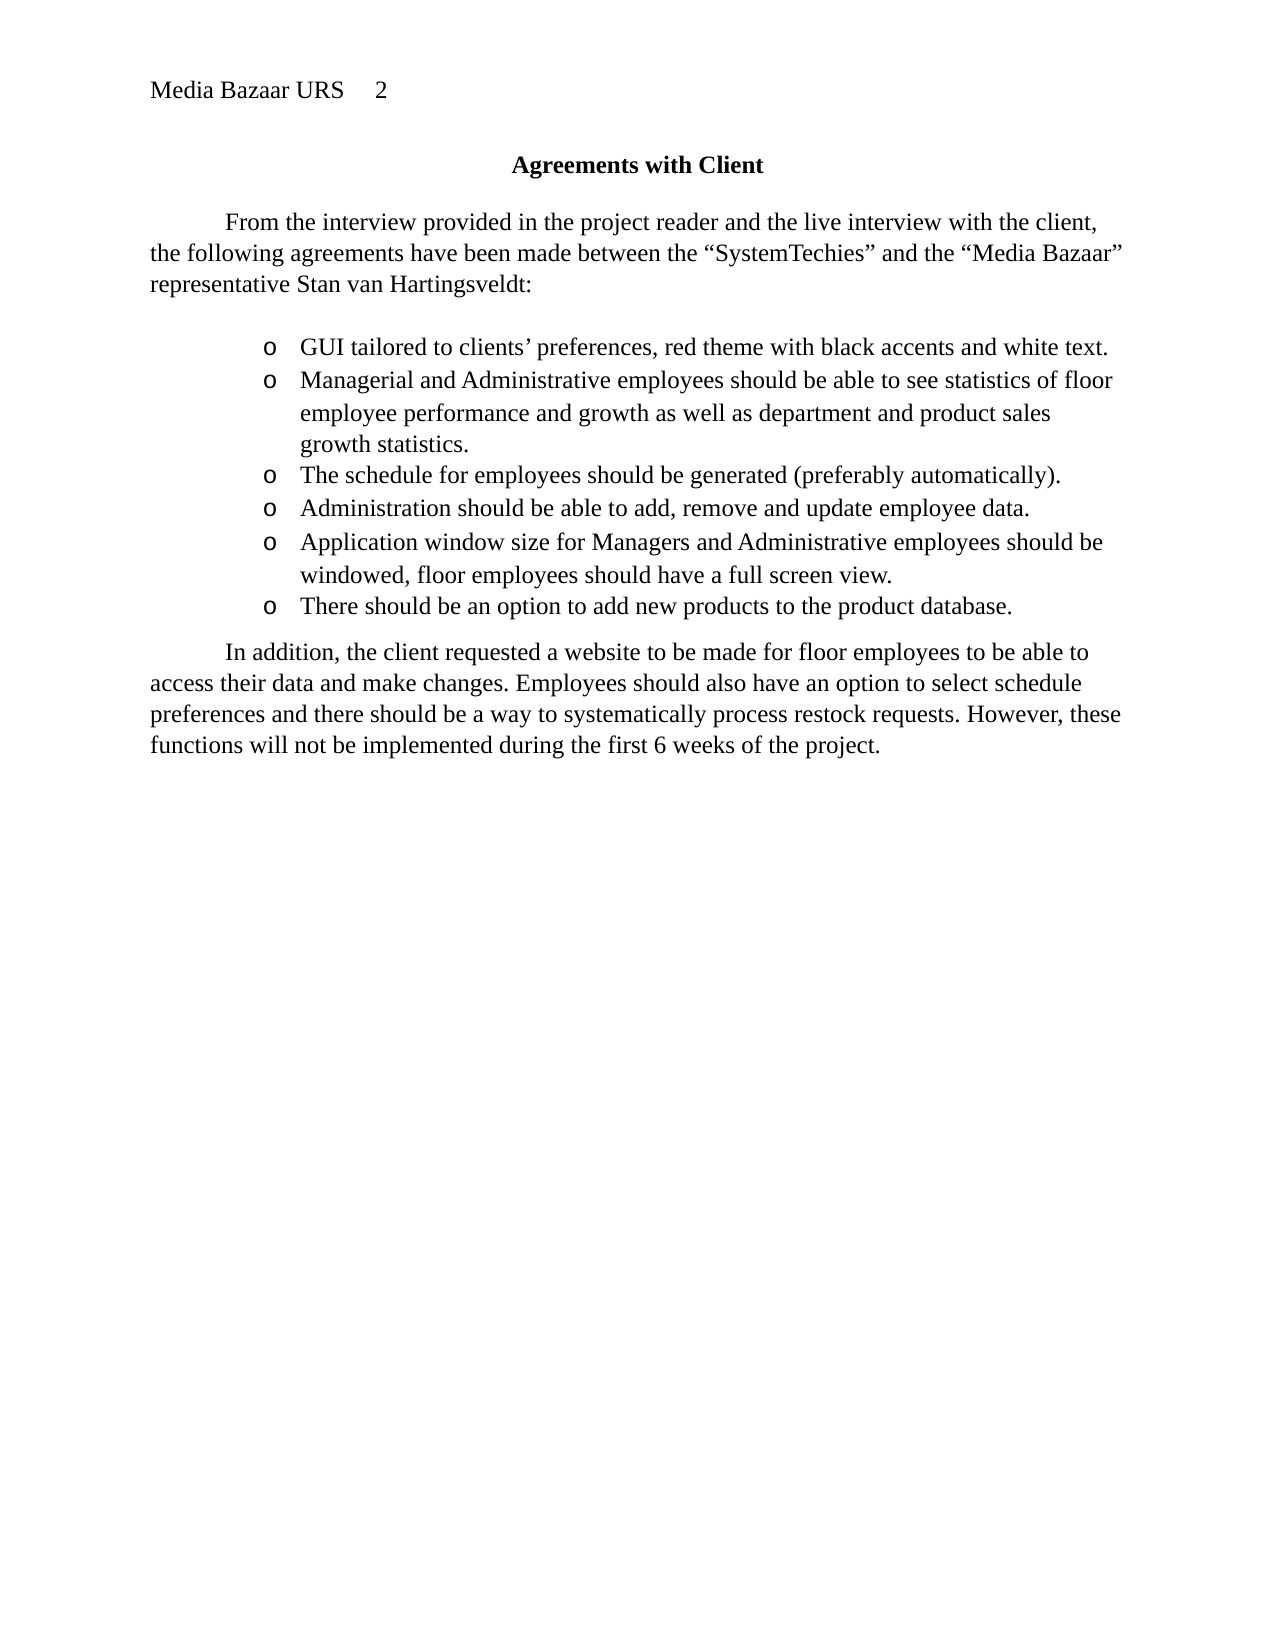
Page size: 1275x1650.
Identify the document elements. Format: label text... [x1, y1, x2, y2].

list GUI tailored to clients’ preferences, red theme with black accents and white text. [262, 332, 1125, 363]
list Application window size for Managers and Administrative employees should be windowed, floor employees should have a full screen view. [262, 527, 1125, 589]
list The schedule for employees should be generated (preferably automatically). [262, 460, 1125, 491]
list There should be an option to add new products to the product database. [262, 591, 1125, 622]
list Managerial and Administrative employees should be able to see statistics of floor employee performance and growth as well as department and product sales growth statistics. [262, 365, 1125, 458]
text In addition, the client requested a website to be made for floor employees to be able to access their data and make changes. Employees should also have an option to select schedule preferences and there should be a way to systematically process restock requests. However, these functions will not be implemented during the first 6 weeks of the project. [150, 637, 1125, 758]
list Administration should be able to add, remove and update employee data. [262, 493, 1125, 524]
text From the interview provided in the project reader and the live interview with the client, the following agreements have been made between the “SystemTechies” and the “Media Bazaar” representative Stan van Hartingsveldt: [150, 207, 1125, 298]
subtitle Agreements with Client [150, 150, 1125, 179]
